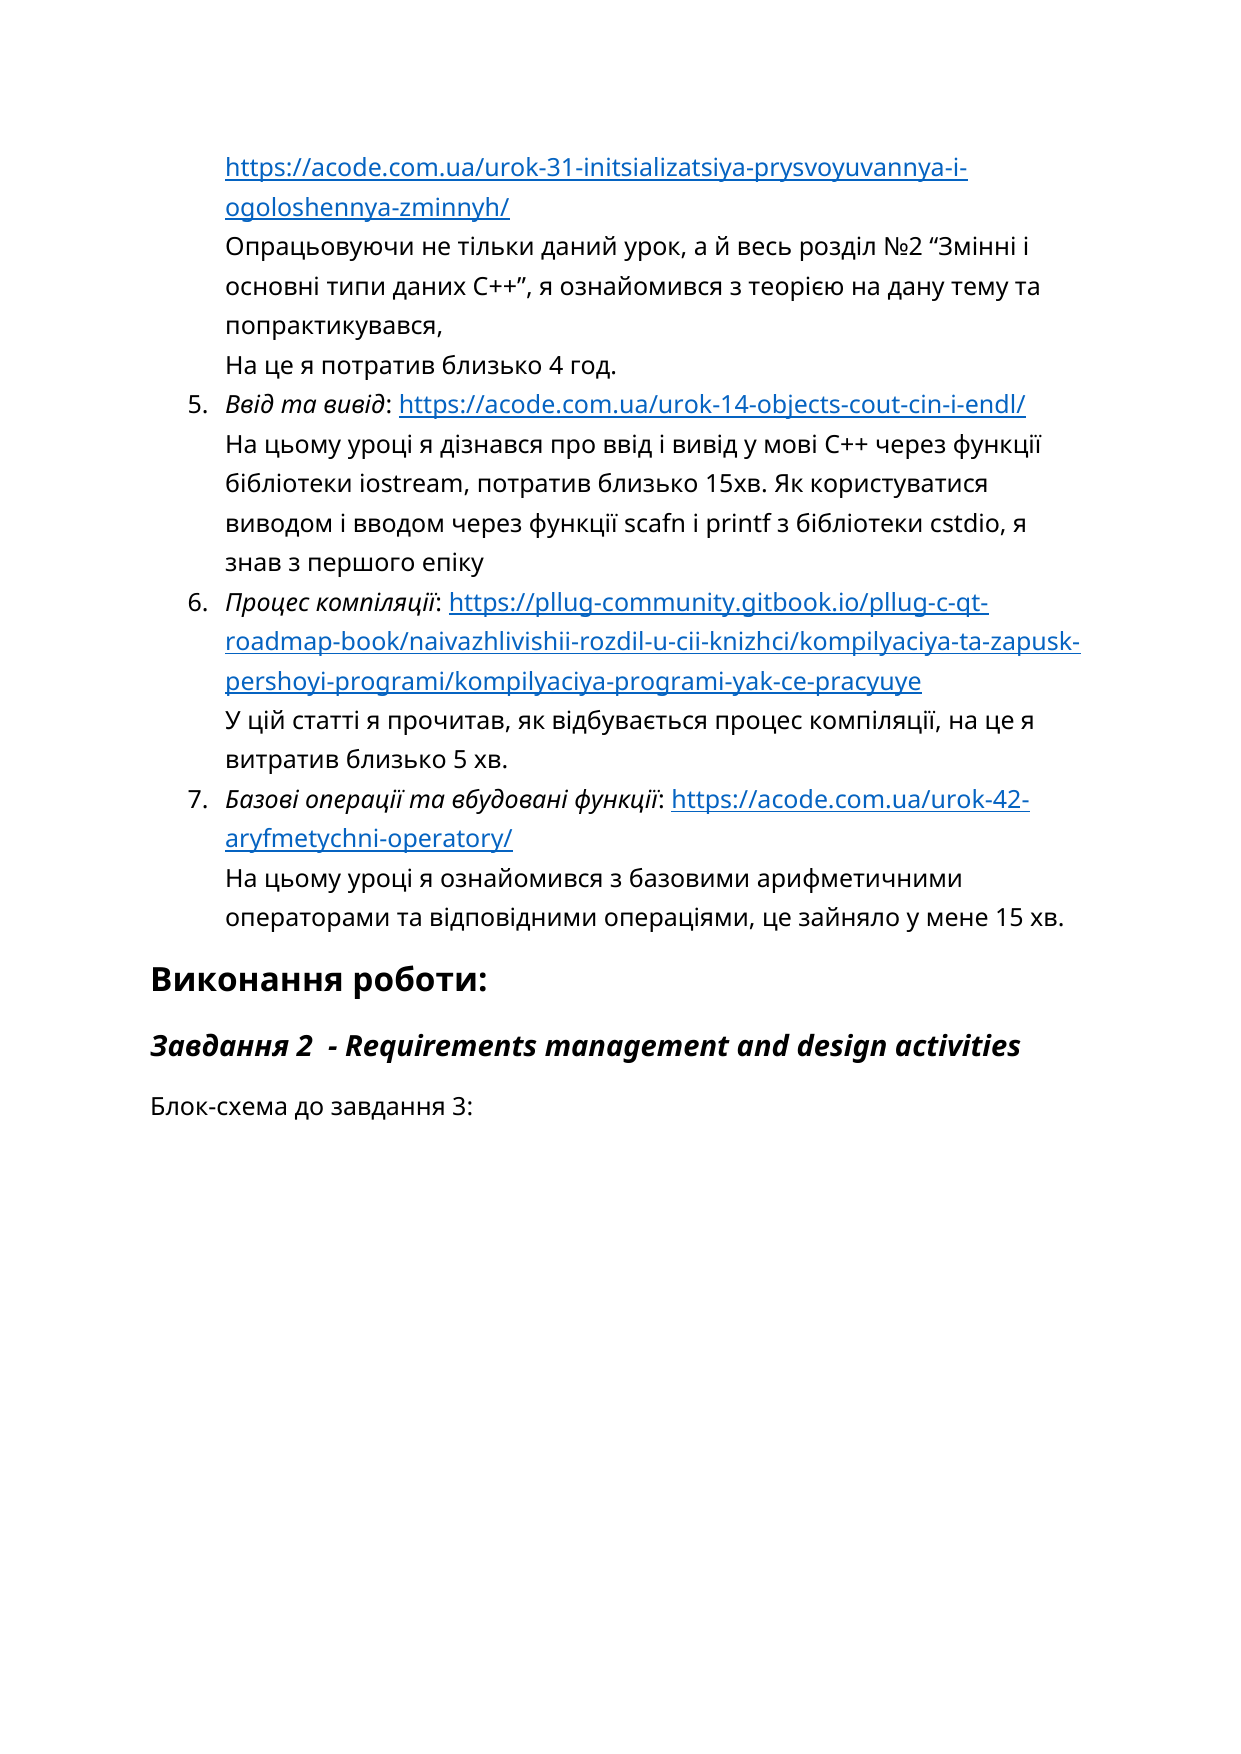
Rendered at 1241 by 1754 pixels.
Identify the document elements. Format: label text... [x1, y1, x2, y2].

text Завдання 2 - Requirements management and design activities [150, 1026, 1090, 1065]
list Процес компіляції: https://pllug-community.gitbook.io/pllug-c-qt-roadmap-book/naivazhlivishii-rozdil-u-cii-knizhci/kompilyaciya-ta-zapusk-pershoyi-programi/kompilyaciya-programi-yak-ce-pracyuye [187, 584, 1090, 697]
list Базові операції та вбудовані функції: https://acode.com.ua/urok-42-aryfmetychni-operatory/ [187, 782, 1090, 855]
list Опрацьовуючи не тільки даний урок, а й весь розділ №2 “Змінні і основні типи даних С++”, я ознайомився з теорією на дану тему та попрактикувався, [225, 229, 1090, 342]
list На це я потратив близько 4 год. [225, 347, 1090, 381]
list На цьому уроці я ознайомився з базовими арифметичними операторами та відповідними операціями, це зайняло у мене 15 хв. [225, 861, 1090, 934]
list На цьому уроці я дізнався про ввід і вивід у мові C++ через функції бібліотеки iostream, потратив близько 15хв. Як користуватися виводом і вводом через функції scafn і printf з бібліотеки cstdio, я знав з першого епіку [225, 426, 1090, 579]
text Виконання роботи: [150, 956, 1090, 1002]
list Ввід та вивід: https://acode.com.ua/urok-14-objects-cout-cin-i-endl/ [187, 387, 1090, 421]
text Блок-схема до завдання 3: [150, 1088, 1090, 1122]
list https://acode.com.ua/urok-31-initsializatsiya-prysvoyuvannya-i-ogoloshennya-zminnyh/ [225, 150, 1090, 223]
list У цій статті я прочитав, як відбувається процес компіляції, на це я витратив близько 5 хв. [225, 703, 1090, 776]
